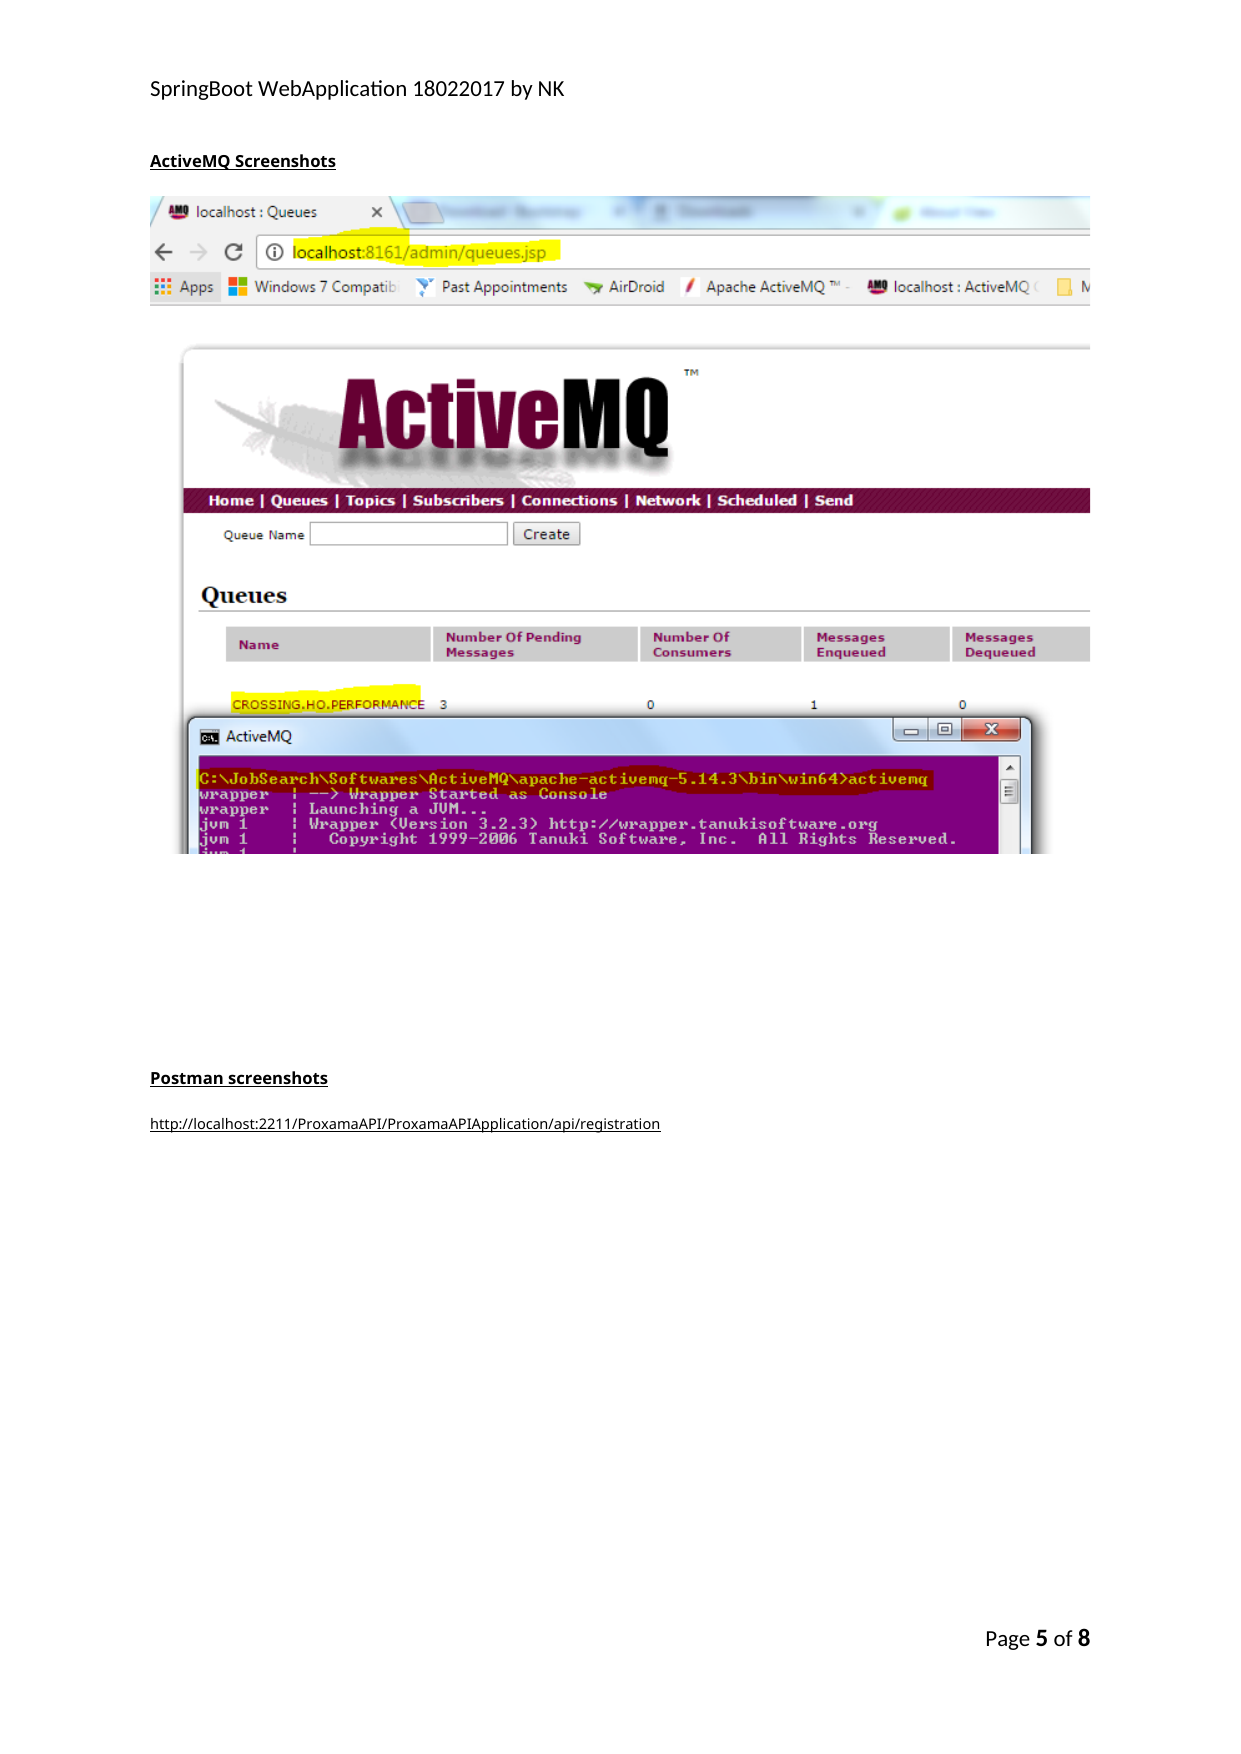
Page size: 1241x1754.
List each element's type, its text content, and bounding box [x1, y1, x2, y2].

text Postman screenshots [150, 1067, 1090, 1089]
text ActiveMQ Screenshots [150, 150, 1090, 173]
text http://localhost:2211/ProxamaAPI/ProxamaAPIApplication/api/registration [150, 1113, 1090, 1133]
picture [150, 196, 1091, 854]
